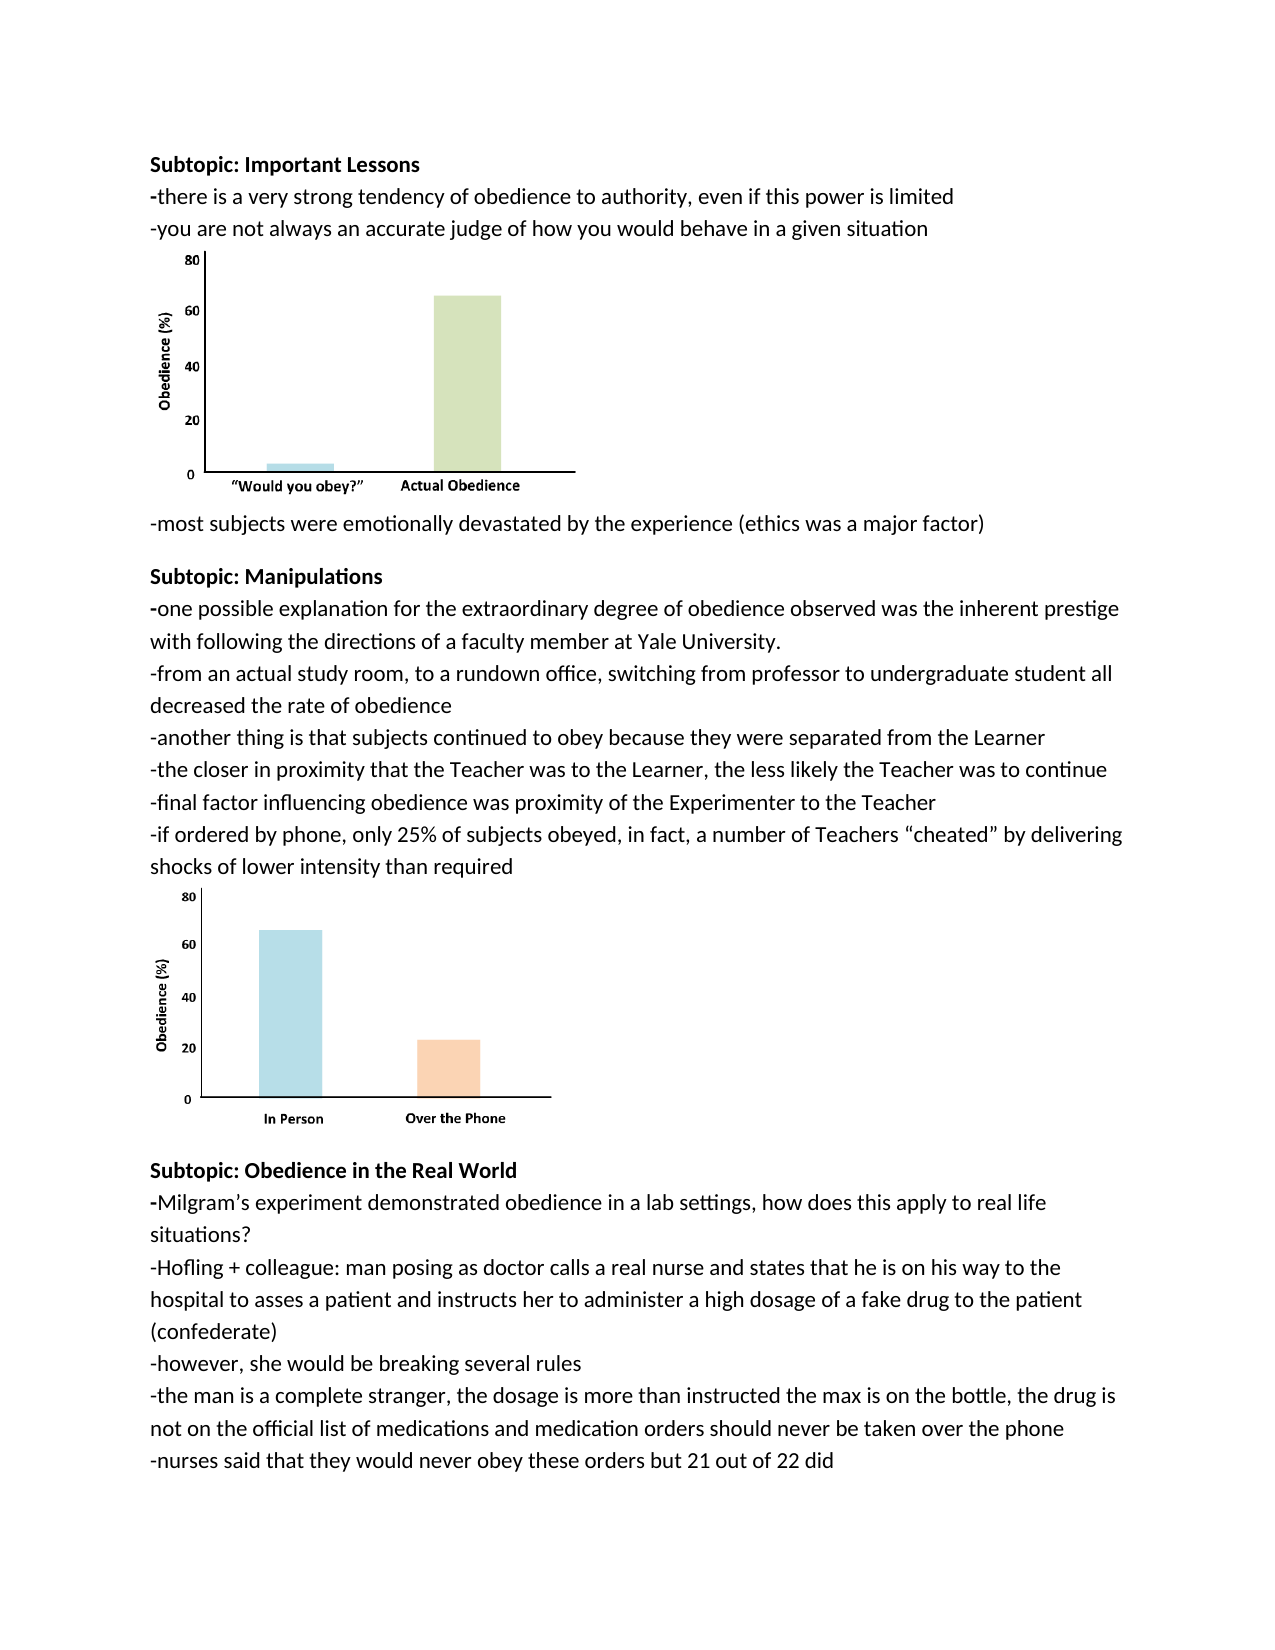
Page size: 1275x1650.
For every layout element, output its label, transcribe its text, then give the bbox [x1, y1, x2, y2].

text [150, 1156, 1125, 1474]
picture [150, 246, 580, 500]
text Subtopic: Manipulations -one possible explanation for the extraordinary degree of obedience observed was the inherent prestige with following the directions of a faculty member at Yale University. -from an actual study room, to a rundown office, switching from professor to undergraduate student all decreased the rate of obedience -another thing is that subjects continued to obey because they were separated from the Learner -the closer in proximity that the Teacher was to the Learner, the less likely the Teacher was to continue -final factor influencing obedience was proximity of the Experimenter to the Teacher -if ordered by phone, only 25% of subjects obeyed, in fact, a number of Teachers “cheated” by delivering shocks of lower intensity than required [150, 562, 1125, 1131]
picture [150, 884, 558, 1132]
